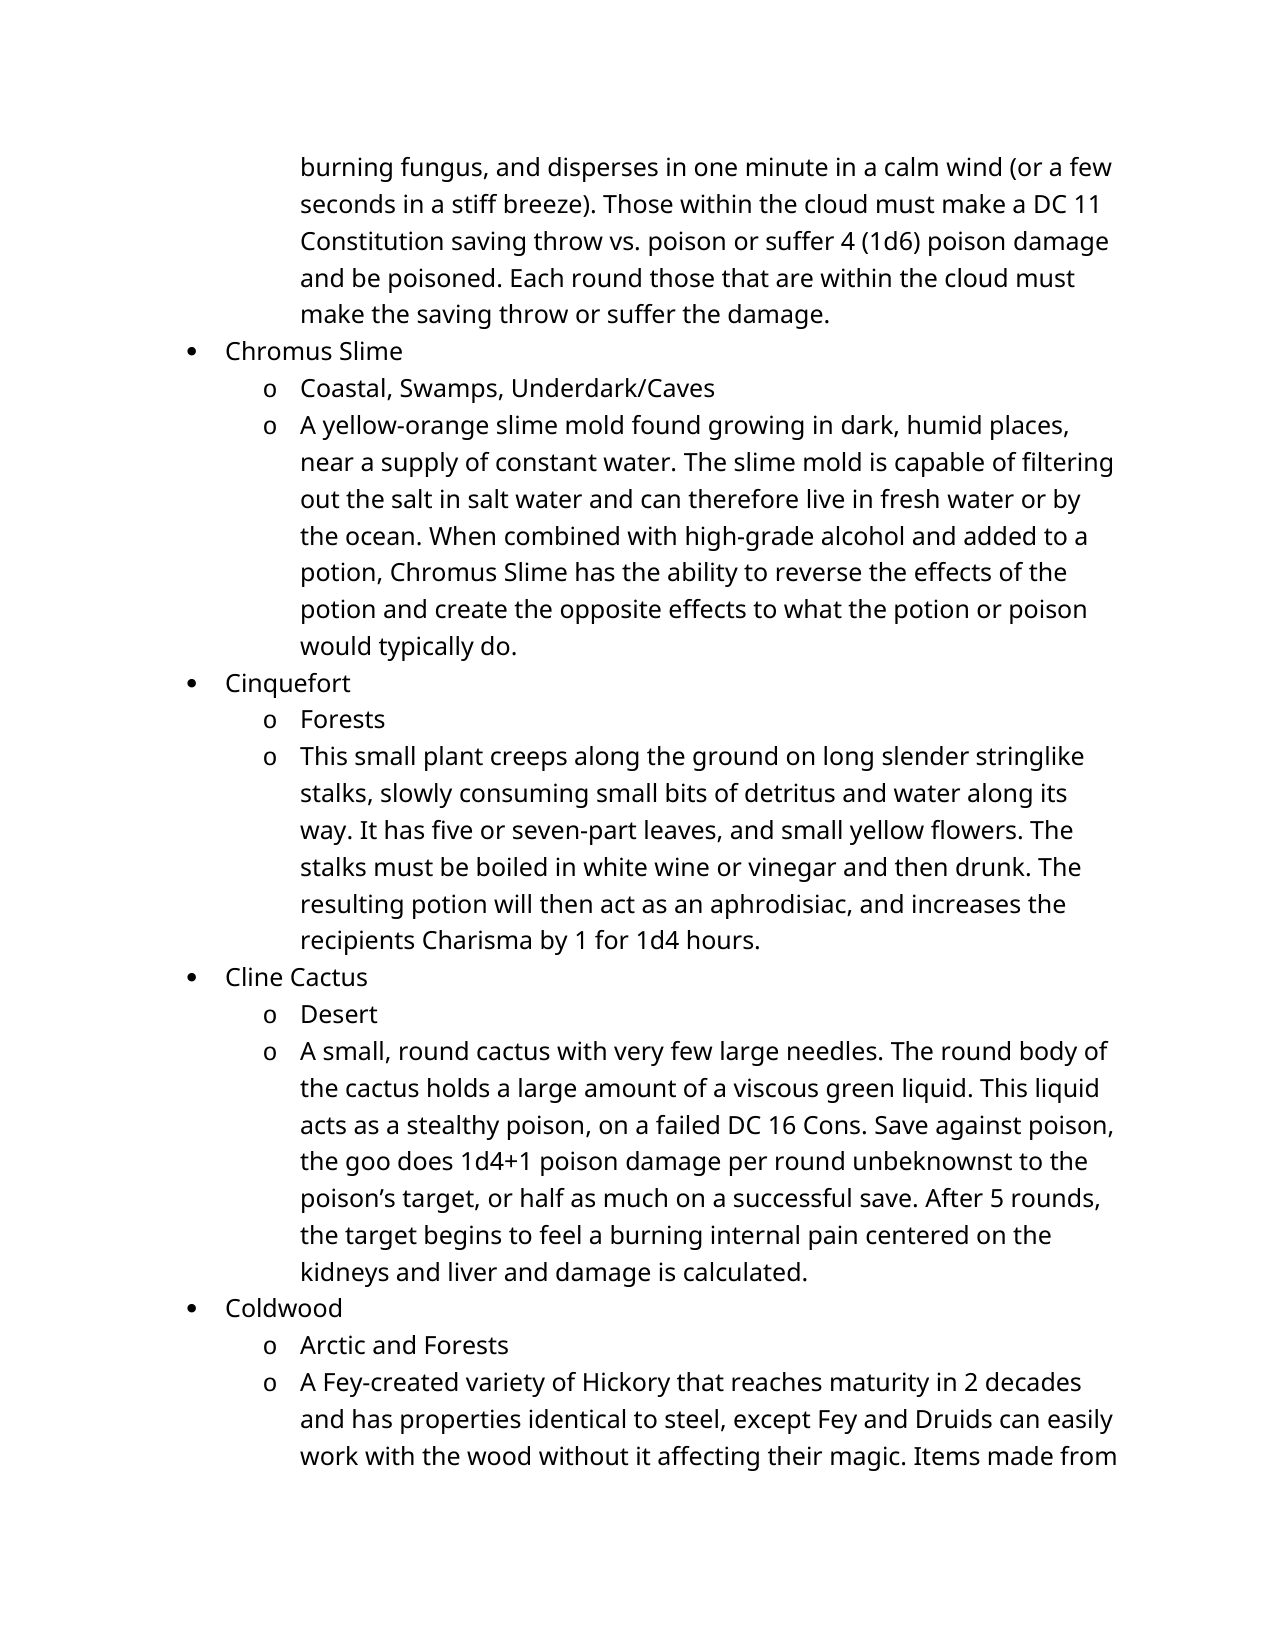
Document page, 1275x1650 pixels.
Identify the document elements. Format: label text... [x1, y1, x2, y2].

list A yellow-orange slime mold found growing in dark, humid places, near a supply of constant water. The slime mold is capable of filtering out the salt in salt water and can therefore live in fresh water or by the ocean. When combined with high-grade alcohol and added to a potion, Chromus Slime has the ability to reverse the effects of the potion and create the opposite effects to what the potion or poison would typically do. [262, 408, 1125, 662]
list Cline Cactus [187, 960, 1125, 994]
list Forests [262, 702, 1125, 736]
list Cinquefort [187, 665, 1125, 699]
list Desert [262, 997, 1125, 1031]
list Coldwood [187, 1291, 1125, 1325]
list Coastal, Swamps, Underdark/Caves [262, 371, 1125, 405]
list Chromus Slime [187, 334, 1125, 368]
list This small plant creeps along the ground on long slender stringlike stalks, slowly consuming small bits of detritus and water along its way. It has five or seven-part leaves, and small yellow flowers. The stalks must be boiled in white wine or vinegar and then drunk. The resulting potion will then act as an aphrodisiac, and increases the recipients Charisma by 1 for 1d4 hours. [262, 739, 1125, 957]
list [262, 1365, 1125, 1473]
list A small, round cactus with very few large needles. The round body of the cactus holds a large amount of a viscous green liquid. This liquid acts as a stealthy poison, on a failed DC 16 Cons. Save against poison, the goo does 1d4+1 poison damage per round unbeknownst to the poison’s target, or half as much on a successful save. After 5 rounds, the target begins to feel a burning internal pain centered on the kidneys and liver and damage is calculated. [262, 1033, 1125, 1288]
list Arctic and Forests [262, 1328, 1125, 1362]
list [262, 150, 1125, 331]
